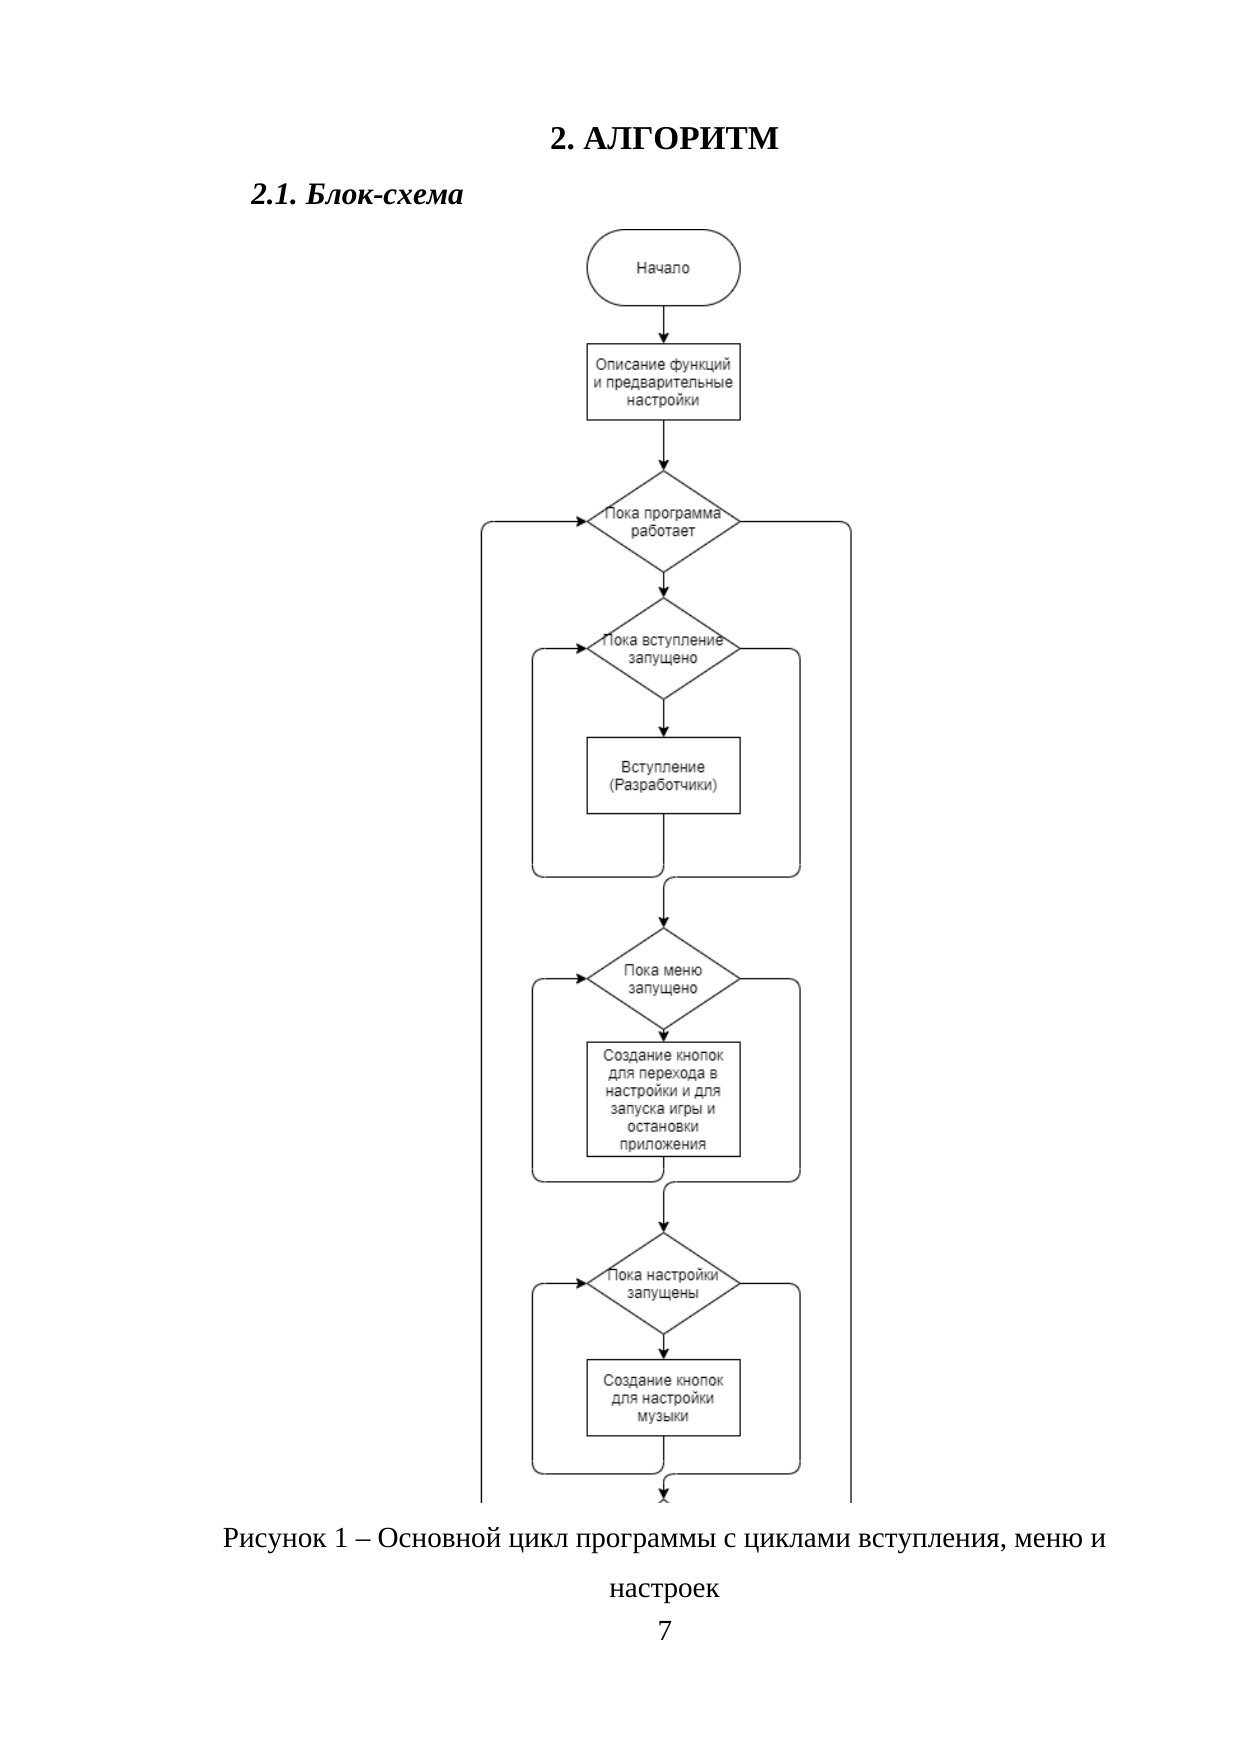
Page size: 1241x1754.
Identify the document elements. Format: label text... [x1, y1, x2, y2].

subtitle 2.1. Блок-схема [177, 176, 1152, 212]
text Рисунок – Основной цикл программы с циклами вступления, меню и настроек [177, 1520, 1152, 1603]
picture [472, 229, 857, 1503]
subtitle 2. Алгоритм [177, 118, 1152, 156]
